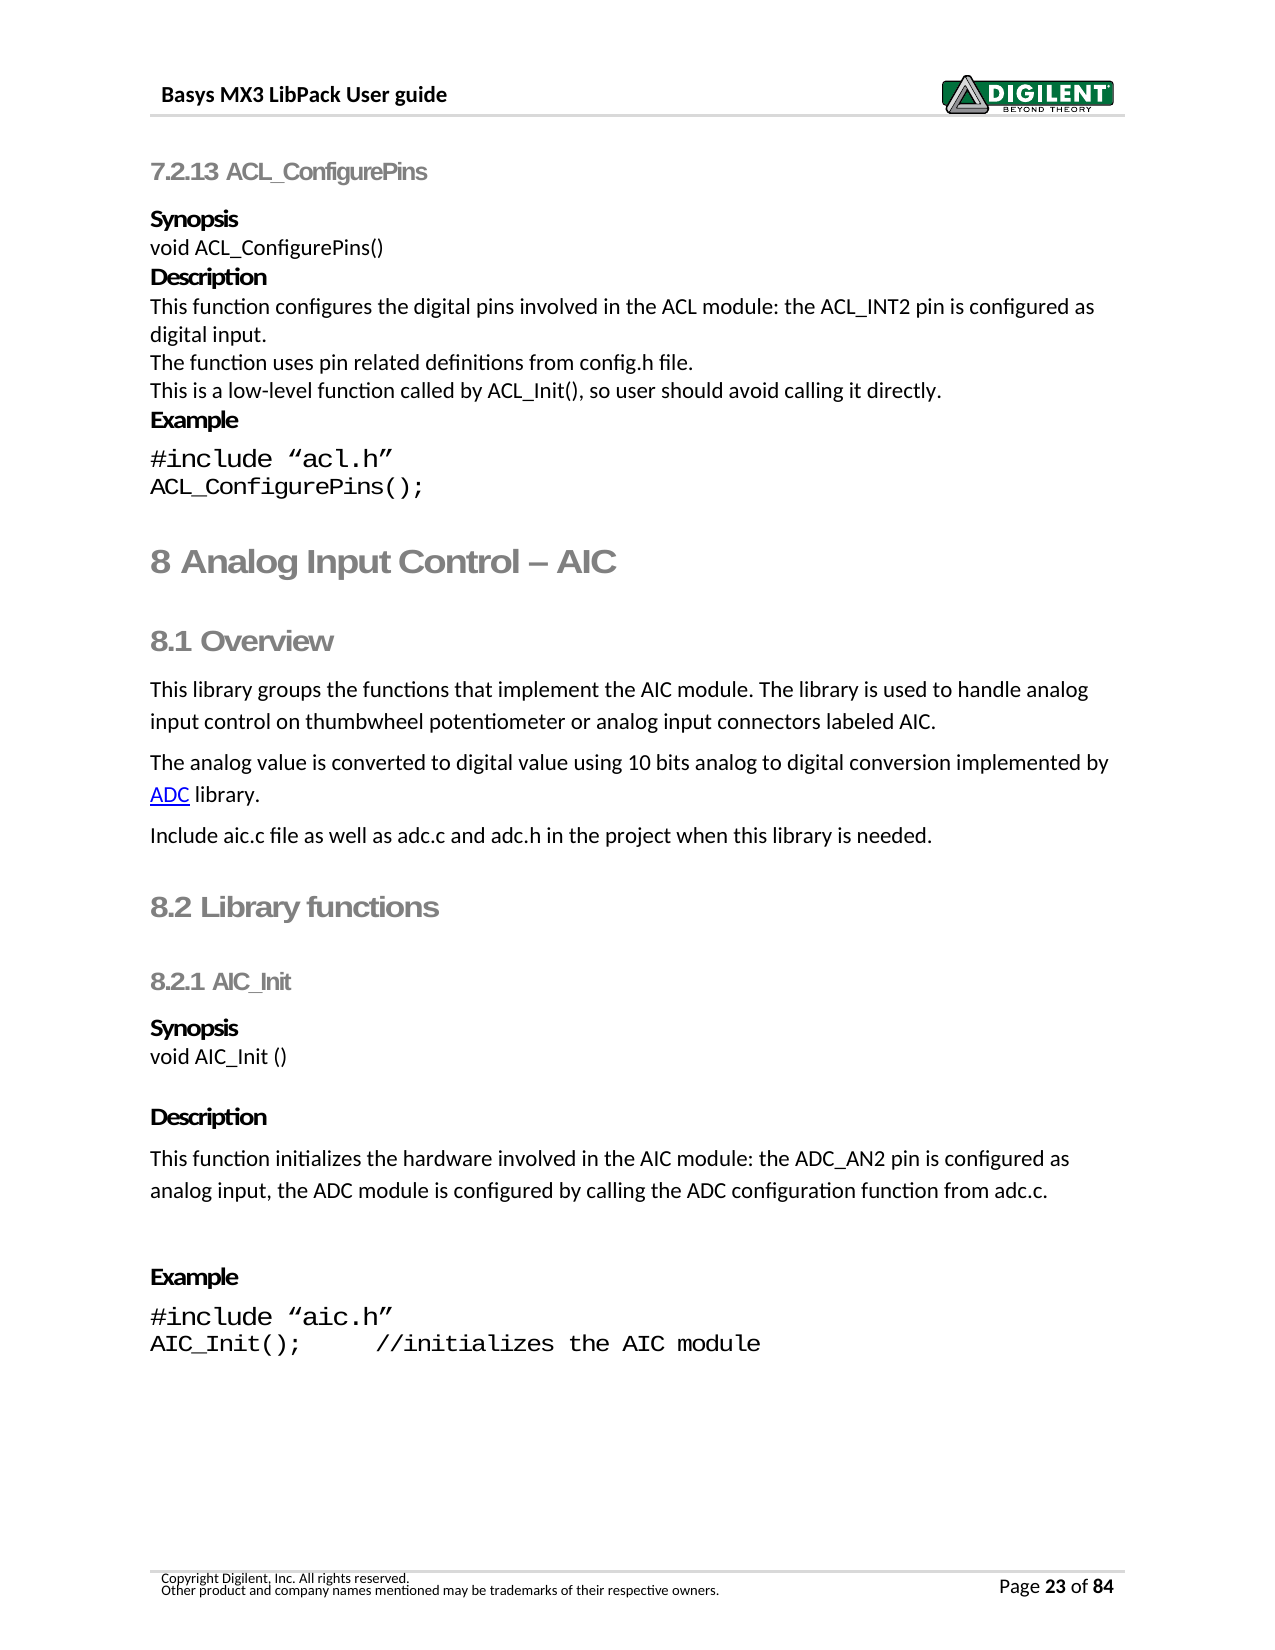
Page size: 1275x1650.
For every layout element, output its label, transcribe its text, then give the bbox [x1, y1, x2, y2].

text Include aic.c file as well as adc.c and adc.h in the project when this library is needed. [150, 821, 1125, 849]
text This library groups the functions that implement the AIC module. The library is used to handle analog input control on thumbwheel potentiometer or analog input connectors labeled AIC. [150, 675, 1125, 736]
subtitle The function uses pin related definitions from config.h file. [150, 348, 1125, 376]
subtitle Overview [150, 624, 1125, 658]
subtitle AIC_Init [150, 966, 1125, 995]
text #include “acl.h” [150, 447, 1125, 475]
text The analog value is converted to digital value using 10 bits analog to digital conversion implemented by ADC library. [150, 748, 1125, 808]
subtitle Description [150, 261, 1125, 292]
text ACL_ConfigurePins(); [150, 475, 1125, 501]
subtitle Example [150, 1261, 1125, 1292]
subtitle This function configures the digital pins involved in the ACL module: the ACL_INT2 pin is configured as digital input. [150, 292, 1125, 348]
subtitle void ACL_ConfigurePins() [150, 233, 1125, 261]
subtitle Description [150, 1101, 1125, 1132]
subtitle This is a low-level function called by ACL_Init(), so user should avoid calling it directly. [150, 376, 1125, 404]
subtitle Synopsis [150, 1012, 1125, 1042]
subtitle void AIC_Init () [150, 1042, 1125, 1071]
subtitle Synopsis [150, 203, 1125, 233]
subtitle Analog Input Control – AIC [150, 543, 1125, 581]
text AIC_Init(); //initializes the AIC module [150, 1333, 1125, 1359]
text This function initializes the hardware involved in the AIC module: the ADC_AN2 pin is configured as analog input, the ADC module is configured by calling the ADC configuration function from adc.c. [150, 1144, 1125, 1204]
text #include “aic.h” [150, 1304, 1125, 1333]
subtitle Example [150, 404, 1125, 434]
subtitle Library functions [150, 890, 1125, 924]
subtitle ACL_ConfigurePins [150, 157, 1125, 186]
